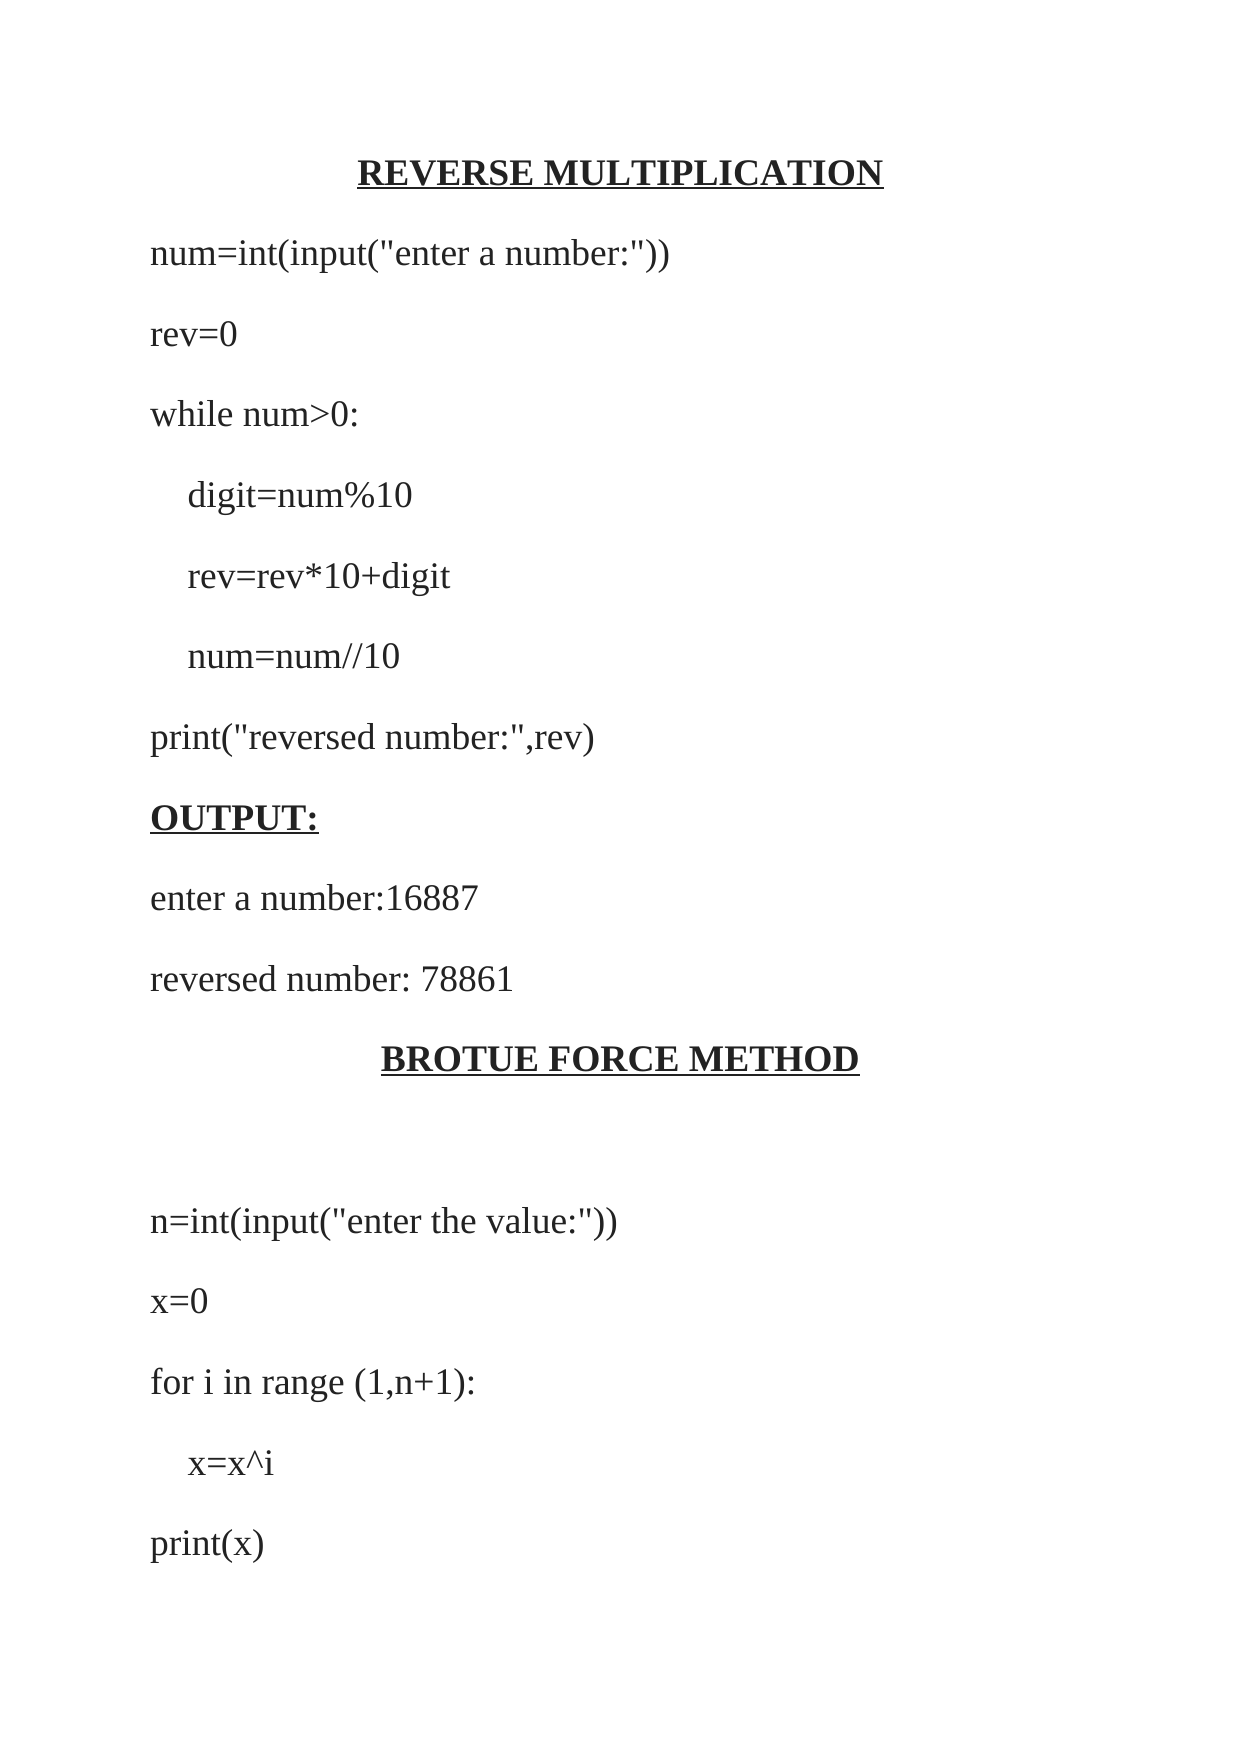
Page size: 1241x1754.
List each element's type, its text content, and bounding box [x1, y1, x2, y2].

text print("reversed number:",rev) [150, 714, 1090, 757]
text num=num//10 [150, 634, 1090, 677]
text BROTUE FORCE METHOD [150, 1037, 1090, 1080]
text REVERSE MULTIPLICATION [150, 150, 1090, 193]
text x=0 [150, 1279, 1090, 1322]
text n=int(input("enter the value:")) [150, 1198, 1090, 1241]
text while num>0: [150, 392, 1090, 435]
text num=int(input("enter a number:")) [150, 231, 1090, 274]
text digit=num%10 [150, 472, 1090, 516]
text reversed number: 78861 [150, 956, 1090, 999]
text enter a number:16887 [150, 876, 1090, 919]
text OUTPUT: [150, 795, 1090, 838]
text print(x) [150, 1521, 1090, 1564]
text for i in range (1,n+1): [150, 1359, 1090, 1402]
text rev=0 [150, 311, 1090, 354]
text x=x^i [150, 1440, 1090, 1483]
text rev=rev*10+digit [150, 553, 1090, 596]
